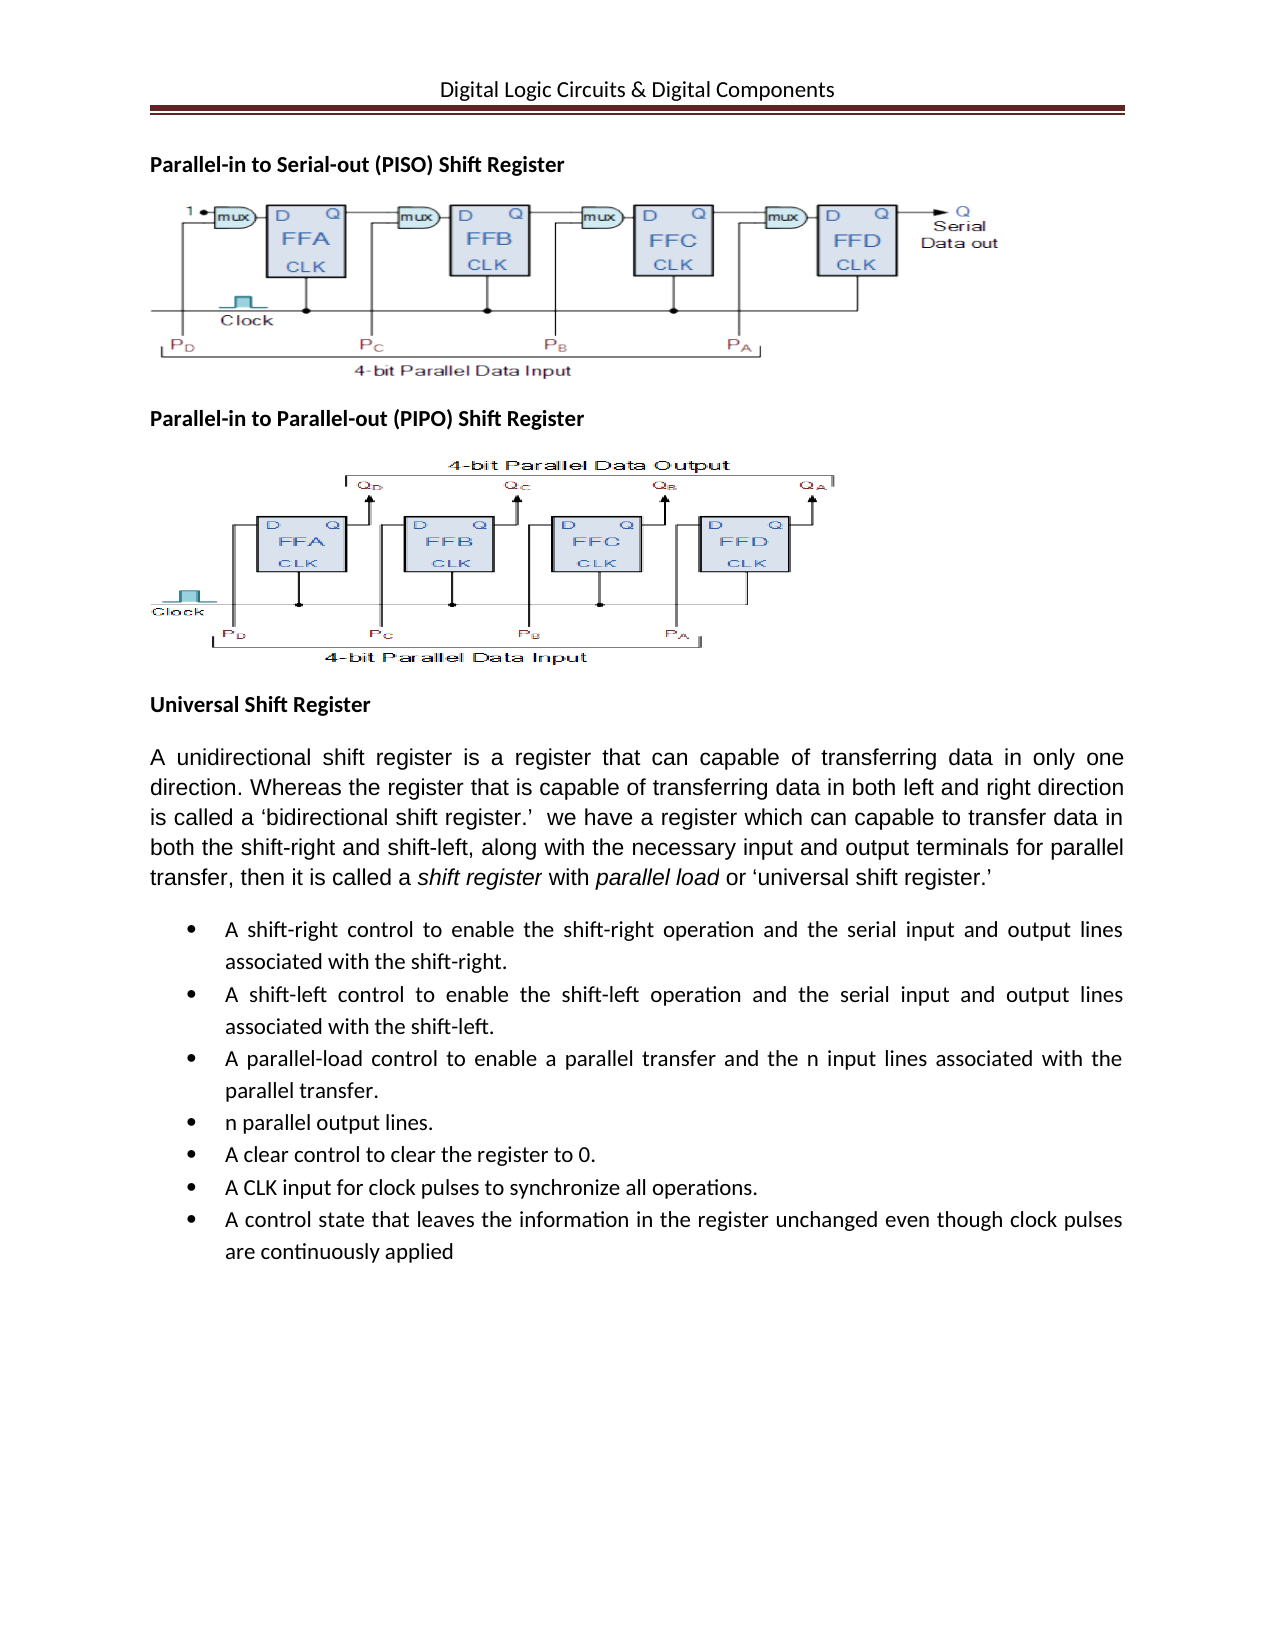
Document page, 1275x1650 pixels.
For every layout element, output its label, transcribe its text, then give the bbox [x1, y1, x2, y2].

list A control state that leaves the information in the register unchanged even though clock pulses are continuously applied [187, 1205, 1125, 1265]
text Universal Shift Register [150, 690, 1125, 718]
list A shift-right control to enable the shift-right operation and the serial input and output lines associated with the shift-right. [187, 915, 1125, 976]
picture [150, 457, 835, 666]
list A CLK input for clock pulses to synchronize all operations. [187, 1173, 1125, 1201]
list A parallel-load control to enable a parallel transfer and the n input lines associated with the parallel transfer. [187, 1044, 1125, 1104]
list A shift-left control to enable the shift-left operation and the serial input and output lines associated with the shift-left. [187, 980, 1125, 1040]
text Parallel-in to Serial-out (PISO) Shift Register [150, 150, 1125, 178]
picture [150, 203, 999, 380]
list n parallel output lines. [187, 1108, 1125, 1136]
text Parallel-in to Parallel-out (PIPO) Shift Register [150, 404, 1125, 433]
text A unidirectional shift register is a register that can capable of transferring data in only one direction. Whereas the register that is capable of transferring data in both left and right direction is called a ‘bidirectional shift register.’ we have a register which can capable to transfer data in both the shift-right and shift-left, along with the necessary input and output terminals for parallel transfer, then it is called a shift register with parallel load or ‘universal shift register.’ [150, 860, 1125, 891]
list A clear control to clear the register to 0. [187, 1141, 1125, 1169]
